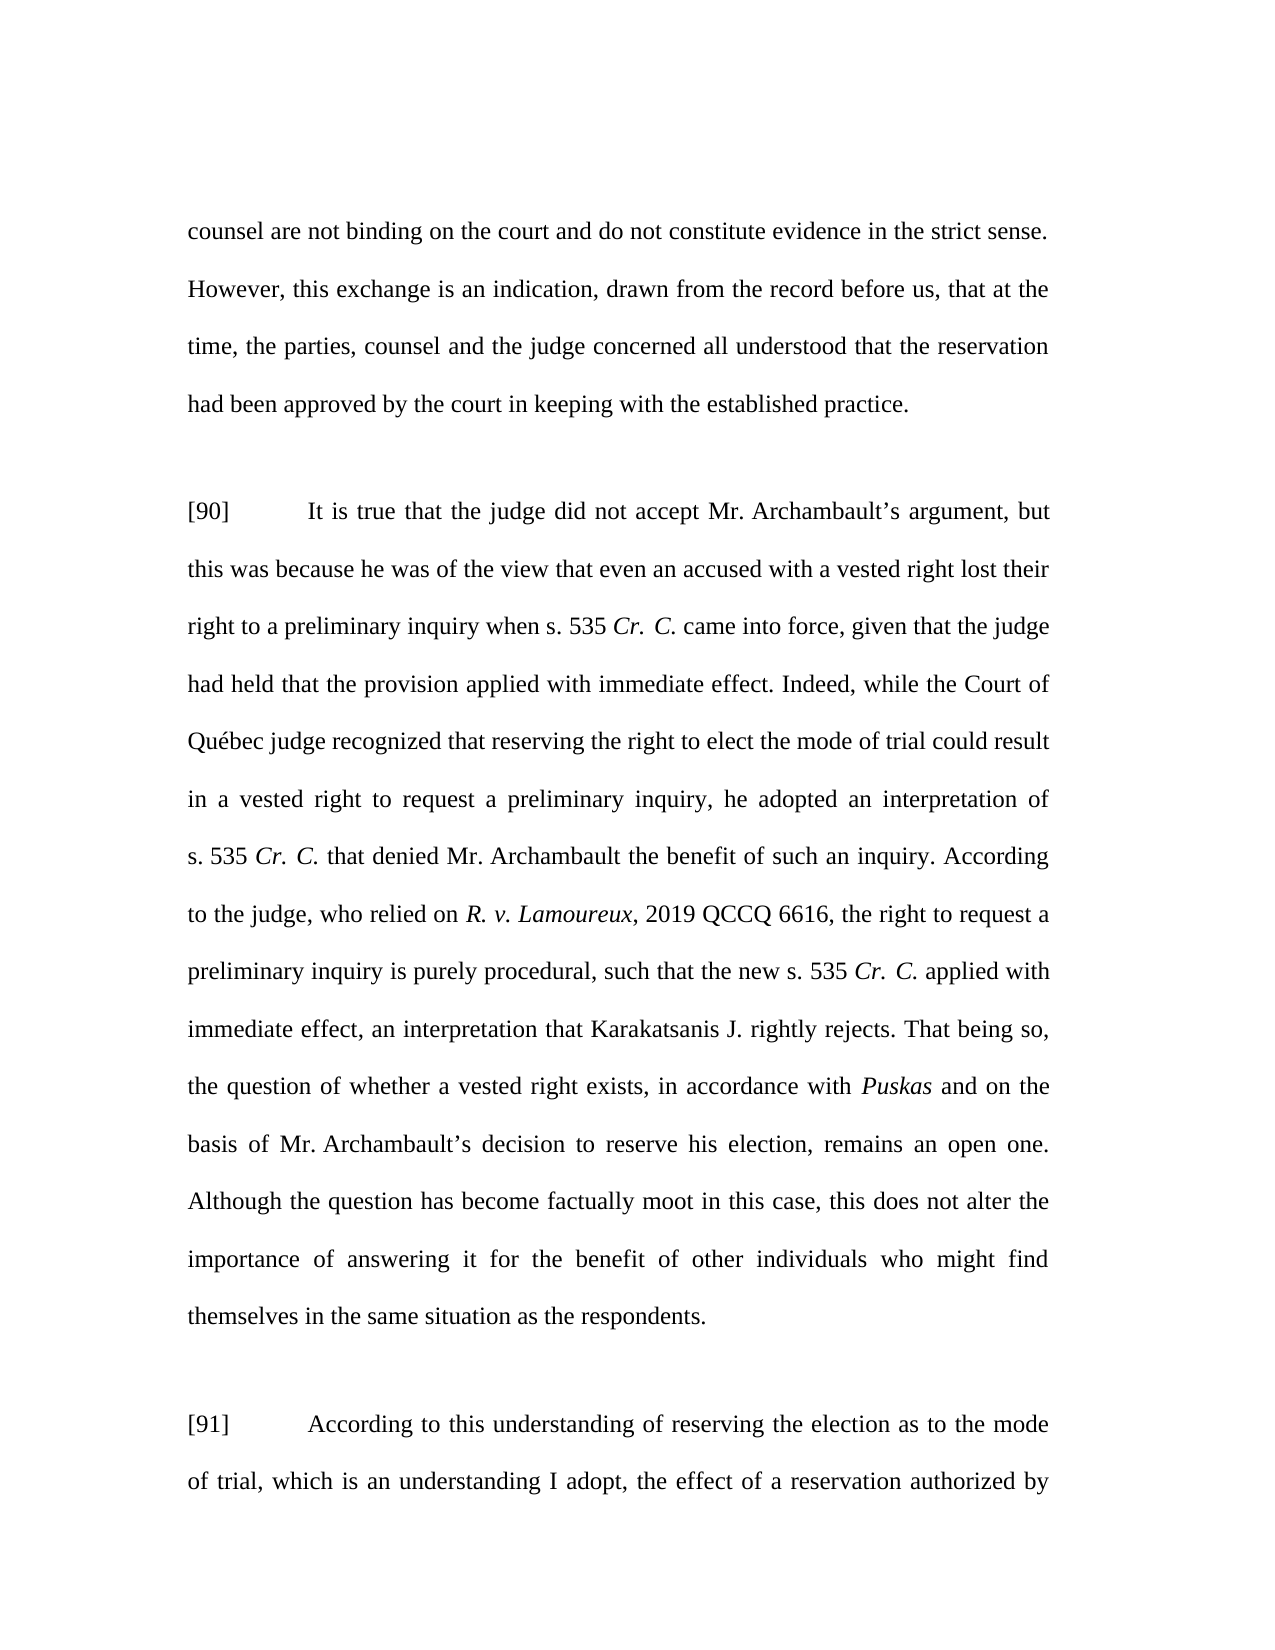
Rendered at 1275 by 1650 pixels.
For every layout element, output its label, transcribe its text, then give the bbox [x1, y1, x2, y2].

text It is true that the judge did not accept Mr. Archambault’s argument, but this was because he was of the view that even an accused with a vested right lost their right to a preliminary inquiry when s. 535 Cr. C. came into force, given that the judge had held that the provision applied with immediate effect. Indeed, while the Court of Québec judge recognized that reserving the right to elect the mode of trial could result in a vested right to request a preliminary inquiry, he adopted an interpretation of s. 535 Cr. C. that denied Mr. Archambault the benefit of such an inquiry. According to the judge, who relied on R. v. Lamoureux, 2019 QCCQ 6616, the right to request a preliminary inquiry is purely procedural, such that the new s. 535 Cr. C. applied with immediate effect, an interpretation that Karakatsanis J. rightly rejects. That being so, the question of whether a vested right exists, in accordance with Puskas and on the basis of Mr. Archambault’s decision to reserve his election, remains an open one. Although the question has become factually moot in this case, this does not alter the importance of answering it for the benefit of other individuals who might find themselves in the same situation as the respondents. [187, 496, 1050, 1330]
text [187, 216, 1050, 418]
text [187, 1409, 1050, 1495]
